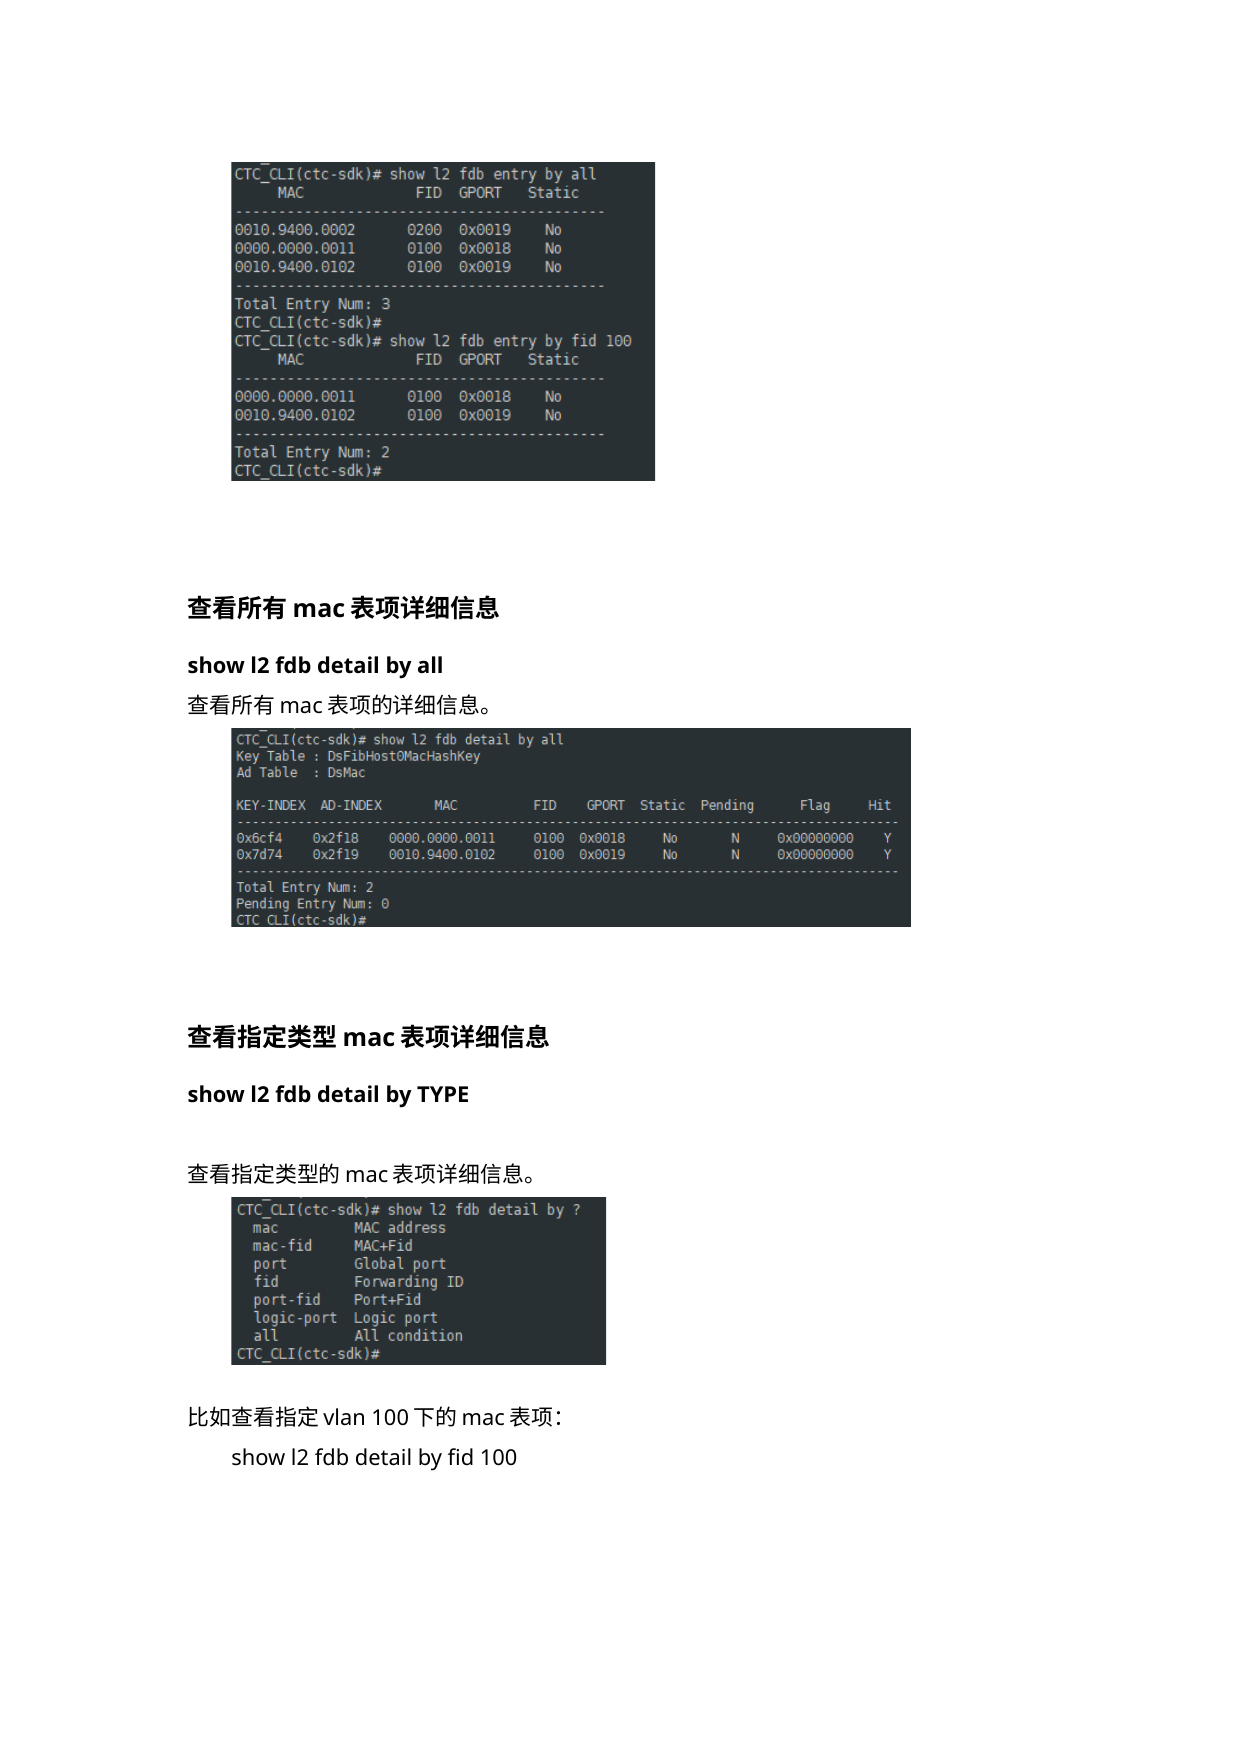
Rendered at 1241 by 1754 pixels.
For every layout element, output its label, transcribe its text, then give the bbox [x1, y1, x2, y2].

text 查看所有mac表项的详细信息。 [187, 688, 1053, 721]
text 比如查看指定vlan 100下的mac表项： [187, 1400, 1053, 1432]
text 查看指定类型的mac表项详细信息。 [187, 1157, 1053, 1190]
picture [231, 162, 656, 481]
text show l2 fdb detail by fid 100 [187, 1440, 1053, 1473]
text 查看指定类型mac表项详细信息 [187, 1003, 1053, 1068]
text show l2 fdb detail by all [187, 648, 1053, 681]
picture [231, 1197, 607, 1365]
text 查看所有mac表项详细信息 [187, 574, 1053, 639]
picture [231, 728, 911, 927]
text show l2 fdb detail by TYPE [187, 1077, 1053, 1110]
